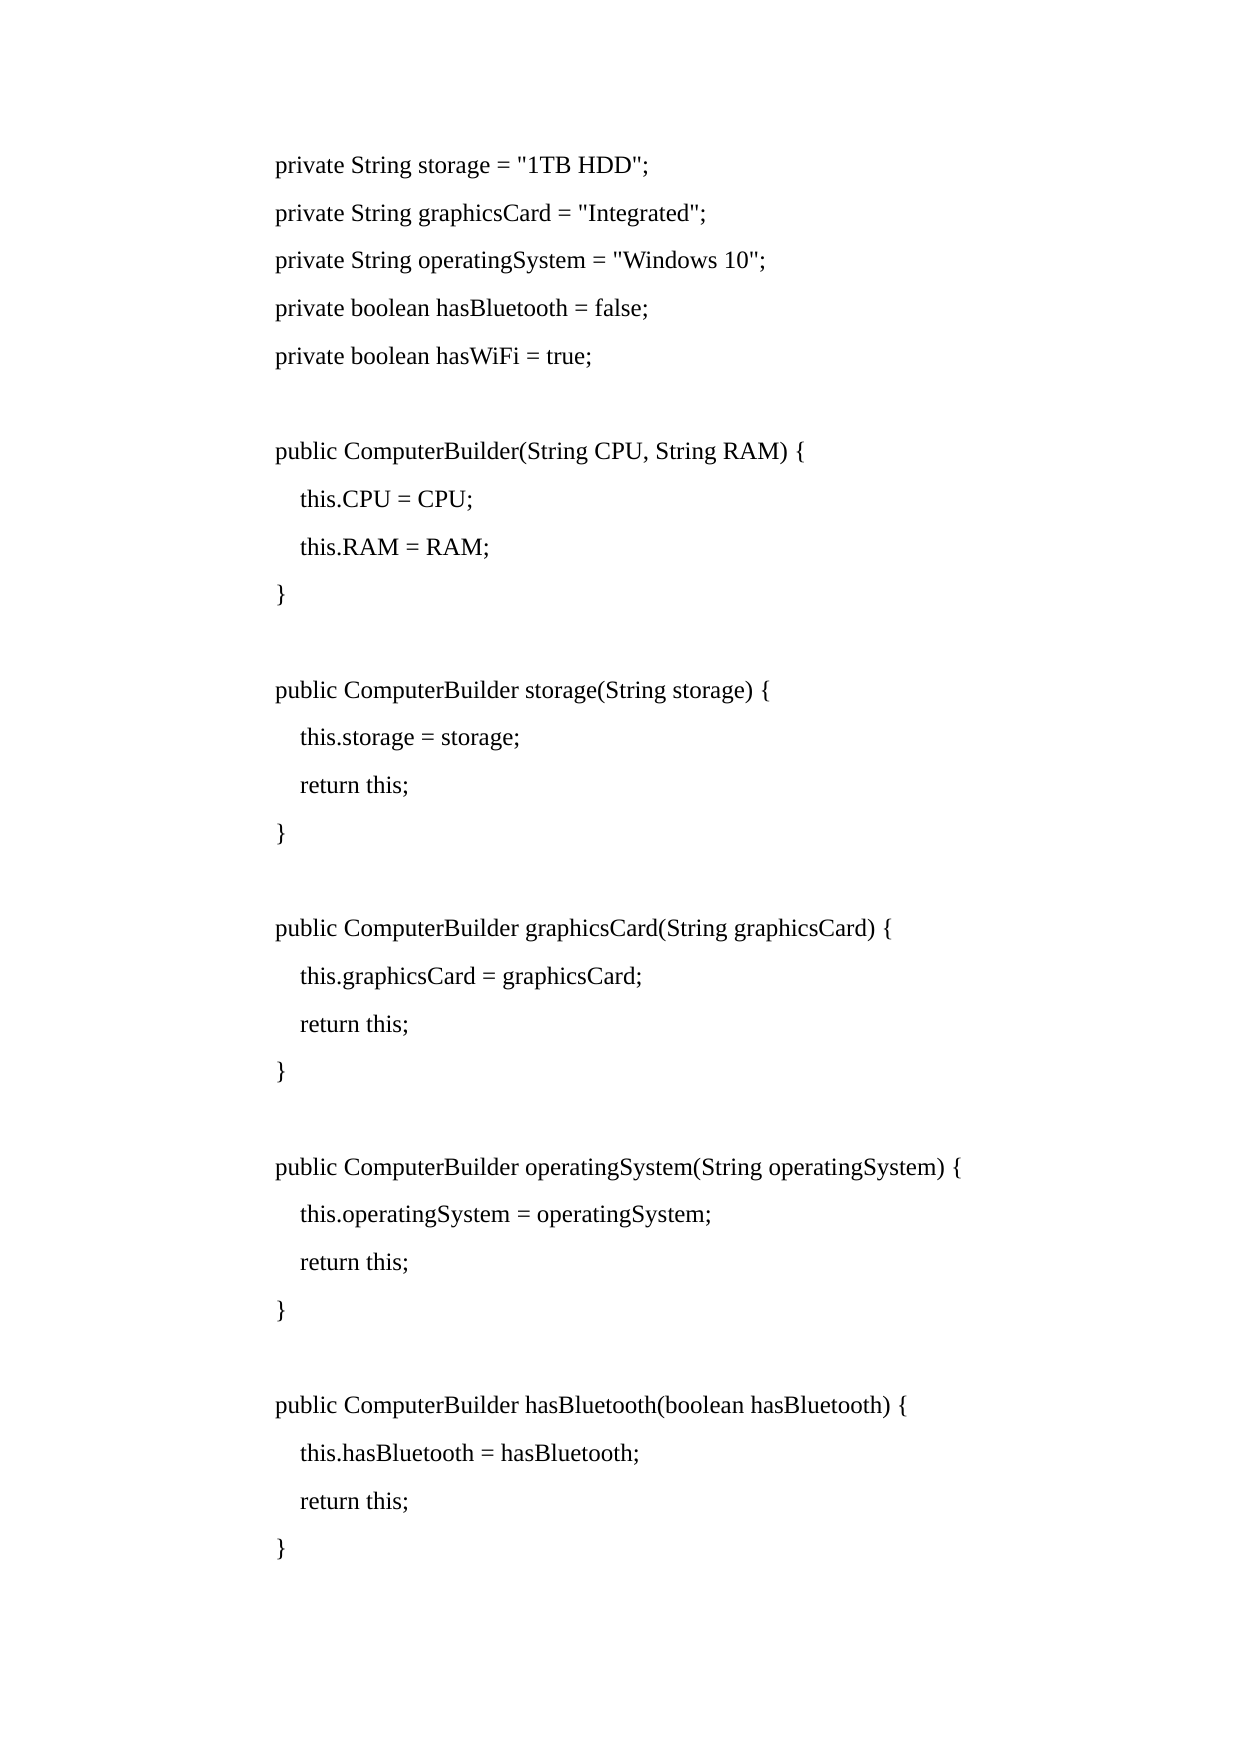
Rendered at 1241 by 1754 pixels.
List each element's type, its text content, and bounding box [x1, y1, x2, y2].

text this.RAM = RAM; [225, 532, 1090, 560]
text private String operatingSystem = "Windows 10"; [225, 245, 1090, 274]
text return this; [225, 1486, 1090, 1514]
text this.hasBluetooth = hasBluetooth; [225, 1438, 1090, 1467]
text return this; [225, 1247, 1090, 1276]
text this.operatingSystem = operatingSystem; [225, 1199, 1090, 1228]
text return this; [225, 770, 1090, 799]
text } [225, 1056, 1090, 1085]
text private String graphicsCard = "Integrated"; [225, 198, 1090, 226]
text public ComputerBuilder operatingSystem(String operatingSystem) { [225, 1152, 1090, 1181]
text private String storage = "1TB HDD"; [225, 150, 1090, 179]
text } [225, 579, 1090, 608]
text this.CPU = CPU; [225, 484, 1090, 513]
text } [225, 1533, 1090, 1562]
text public ComputerBuilder graphicsCard(String graphicsCard) { [225, 913, 1090, 942]
text this.storage = storage; [225, 722, 1090, 751]
text public ComputerBuilder storage(String storage) { [225, 675, 1090, 703]
text return this; [225, 1009, 1090, 1037]
text } [225, 818, 1090, 847]
text public ComputerBuilder(String CPU, String RAM) { [225, 436, 1090, 465]
text private boolean hasWiFi = true; [225, 341, 1090, 369]
text private boolean hasBluetooth = false; [225, 293, 1090, 322]
text this.graphicsCard = graphicsCard; [225, 961, 1090, 990]
text public ComputerBuilder hasBluetooth(boolean hasBluetooth) { [225, 1390, 1090, 1419]
text } [225, 1295, 1090, 1324]
